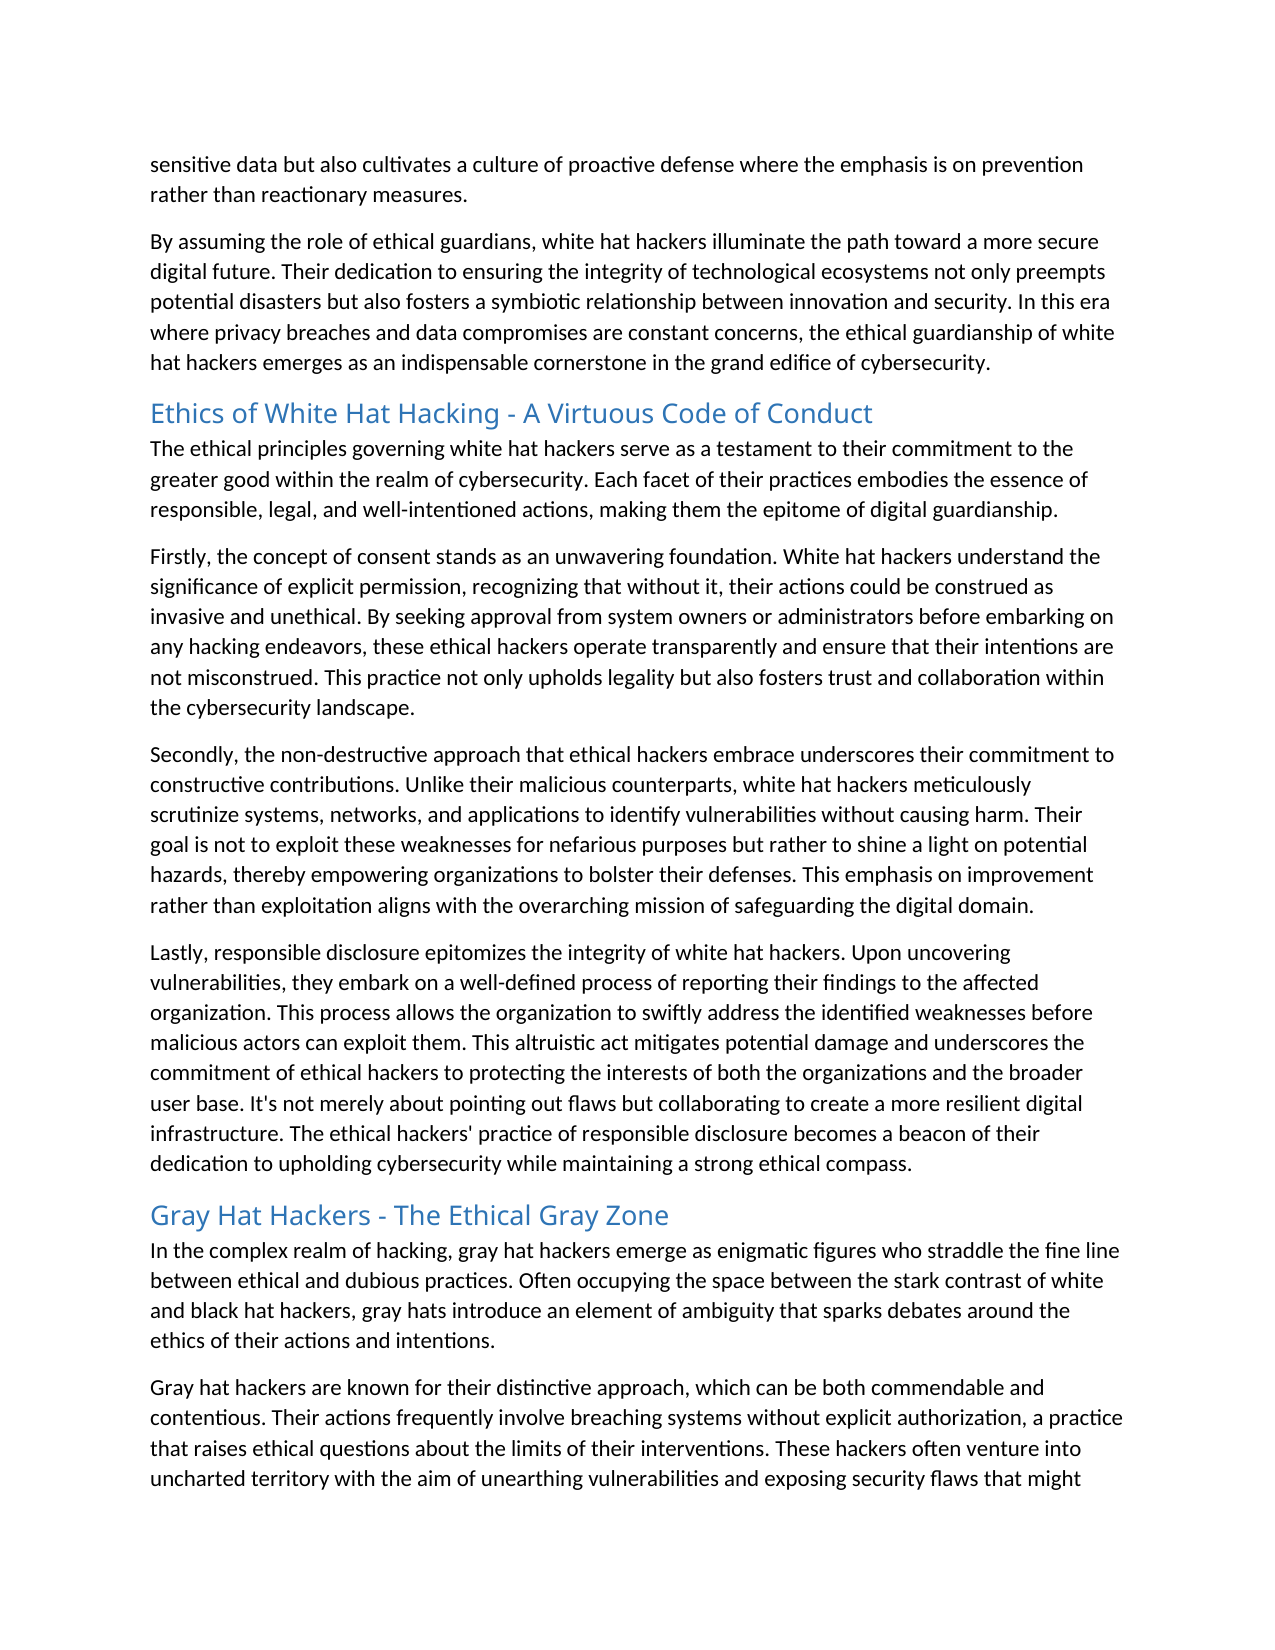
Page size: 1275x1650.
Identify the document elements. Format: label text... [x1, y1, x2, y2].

text By assuming the role of ethical guardians, white hat hackers illuminate the path toward a more secure digital future. Their dedication to ensuring the integrity of technological ecosystems not only preempts potential disasters but also fosters a symbiotic relationship between innovation and security. In this era where privacy breaches and data compromises are constant concerns, the ethical guardianship of white hat hackers emerges as an indispensable cornerstone in the grand edifice of cybersecurity. [150, 227, 1125, 376]
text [150, 1373, 1125, 1492]
text Firstly, the concept of consent stands as an unwavering foundation. White hat hackers understand the significance of explicit permission, recognizing that without it, their actions could be construed as invasive and unethical. By seeking approval from system owners or administrators before embarking on any hacking endeavors, these ethical hackers operate transparently and ensure that their intentions are not misconstrued. This practice not only upholds legality but also fosters trust and collaboration within the cybersecurity landscape. [150, 542, 1125, 721]
text In the complex realm of hacking, gray hat hackers emerge as enigmatic figures who straddle the fine line between ethical and dubious practices. Often occupying the space between the stark contrast of white and black hat hackers, gray hats introduce an element of ambiguity that sparks debates around the ethics of their actions and intentions. [150, 1236, 1125, 1354]
text The ethical principles governing white hat hackers serve as a testament to their commitment to the greater good within the realm of cybersecurity. Each facet of their practices embodies the essence of responsible, legal, and well-intentioned actions, making them the epitome of digital guardianship. [150, 434, 1125, 523]
subtitle Ethics of White Hat Hacking - A Virtuous Code of Conduct [150, 395, 1125, 432]
text Secondly, the non-destructive approach that ethical hackers embrace underscores their commitment to constructive contributions. Unlike their malicious counterparts, white hat hackers meticulously scrutinize systems, networks, and applications to identify vulnerabilities without causing harm. Their goal is not to exploit these weaknesses for nefarious purposes but rather to shine a light on potential hazards, thereby empowering organizations to bolster their defenses. This emphasis on improvement rather than exploitation aligns with the overarching mission of safeguarding the digital domain. [150, 740, 1125, 919]
subtitle Gray Hat Hackers - The Ethical Gray Zone [150, 1196, 1125, 1233]
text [150, 150, 1125, 208]
text Lastly, responsible disclosure epitomizes the integrity of white hat hackers. Upon uncovering vulnerabilities, they embark on a well-defined process of reporting their findings to the affected organization. This process allows the organization to swiftly address the identified weaknesses before malicious actors can exploit them. This altruistic act mitigates potential damage and underscores the commitment of ethical hackers to protecting the interests of both the organizations and the broader user base. It's not merely about pointing out flaws but collaborating to create a more resilient digital infrastructure. The ethical hackers' practice of responsible disclosure becomes a beacon of their dedication to upholding cybersecurity while maintaining a strong ethical compass. [150, 938, 1125, 1177]
